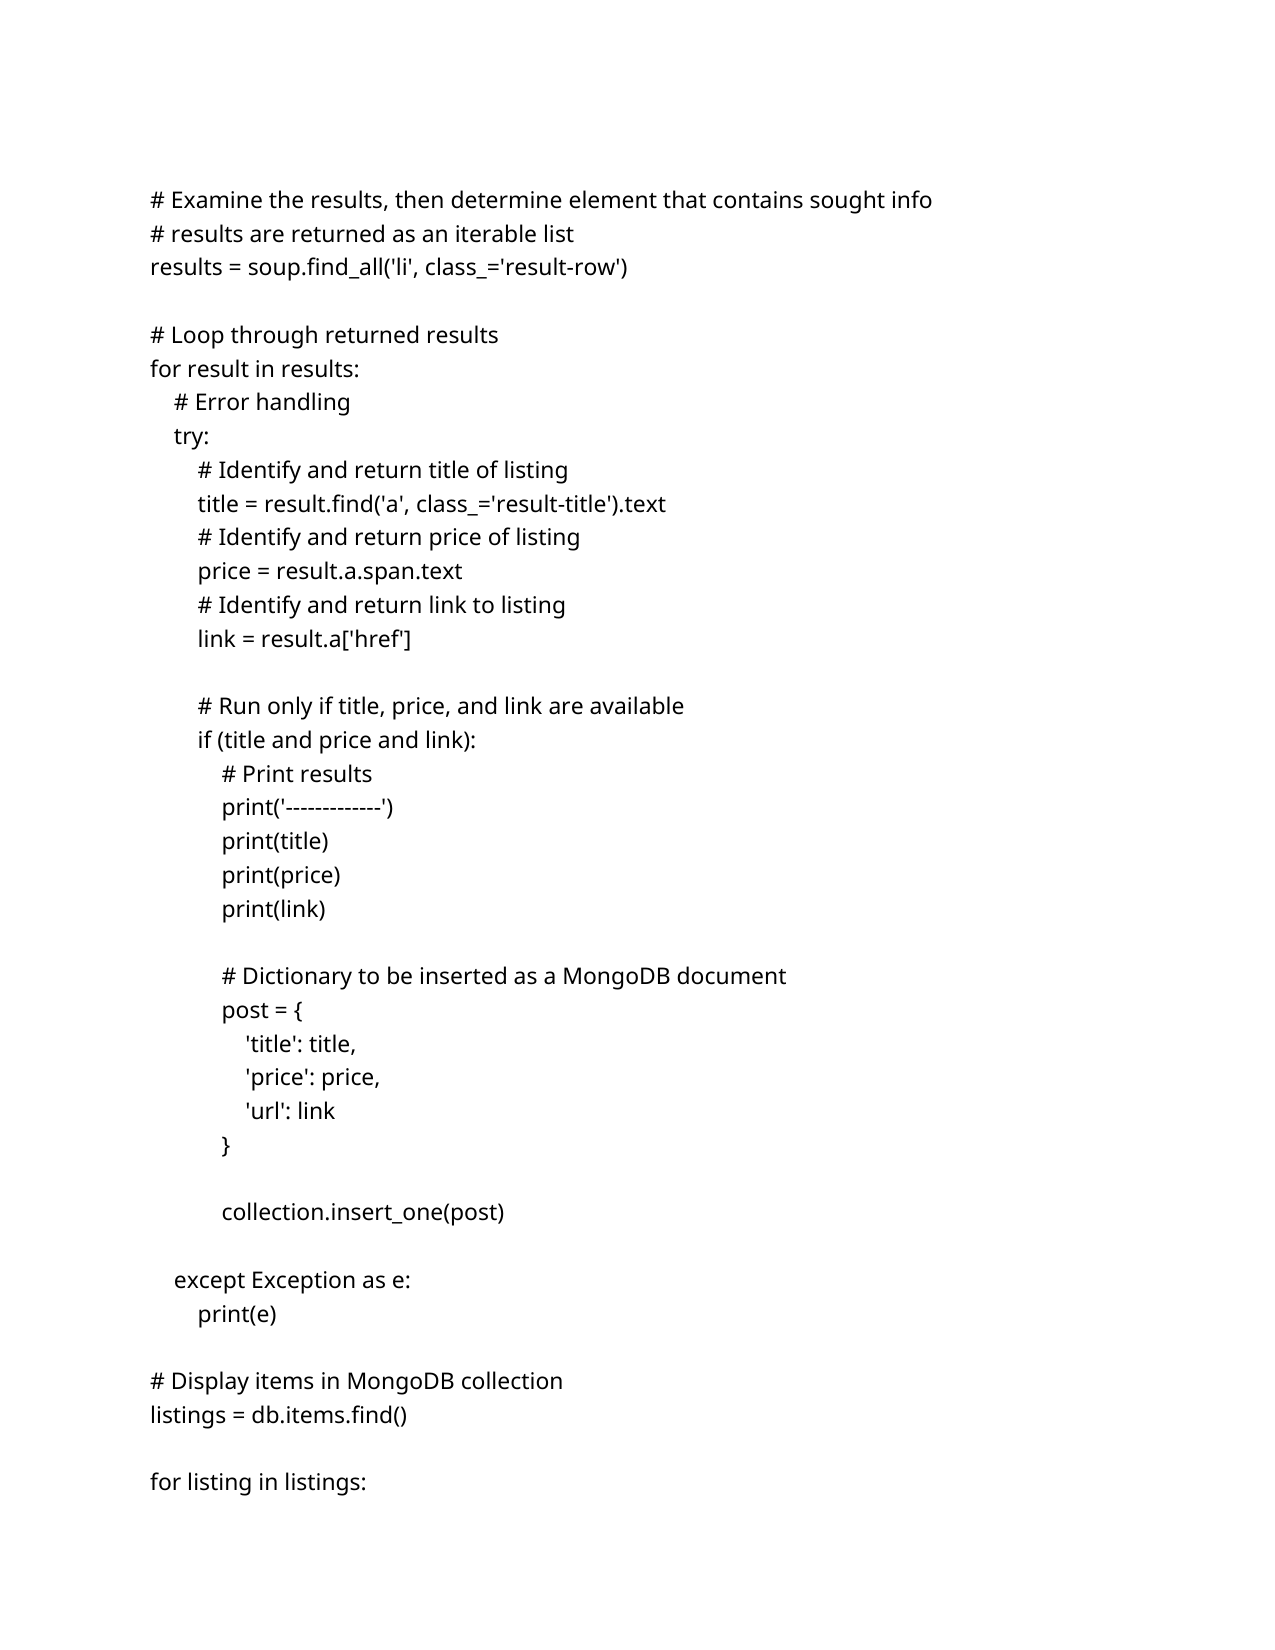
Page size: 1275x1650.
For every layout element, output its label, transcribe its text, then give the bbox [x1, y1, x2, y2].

text print(price) [150, 859, 1125, 890]
text print(title) [150, 825, 1125, 856]
text # Identify and return link to listing [150, 589, 1125, 620]
text # Display items in MongoDB collection [150, 1365, 1125, 1396]
text results = soup.find_all('li', class_='result-row') [150, 251, 1125, 282]
text listings = db.items.find() [150, 1399, 1125, 1430]
text # results are returned as an iterable list [150, 217, 1125, 249]
text title = result.find('a', class_='result-title').text [150, 487, 1125, 519]
text # Dictionary to be inserted as a MongoDB document [150, 960, 1125, 991]
text # Print results [150, 757, 1125, 789]
text link = result.a['href'] [150, 622, 1125, 654]
text # Run only if title, price, and link are available [150, 690, 1125, 721]
text 'url': link [150, 1095, 1125, 1126]
text for listing in listings: [150, 1466, 1125, 1497]
text except Exception as e: [150, 1264, 1125, 1295]
text collection.insert_one(post) [150, 1196, 1125, 1227]
text # Identify and return price of listing [150, 521, 1125, 552]
text price = result.a.span.text [150, 555, 1125, 586]
text for result in results: [150, 352, 1125, 384]
text # Error handling [150, 386, 1125, 417]
text if (title and price and link): [150, 724, 1125, 755]
text # Identify and return title of listing [150, 454, 1125, 485]
text print(link) [150, 892, 1125, 924]
text print(e) [150, 1297, 1125, 1329]
text 'price': price, [150, 1061, 1125, 1092]
text print('-------------') [150, 791, 1125, 822]
text # Examine the results, then determine element that contains sought info [150, 184, 1125, 215]
text 'title': title, [150, 1027, 1125, 1059]
text post = { [150, 994, 1125, 1025]
text } [150, 1129, 1125, 1160]
text # Loop through returned results [150, 319, 1125, 350]
text try: [150, 420, 1125, 451]
